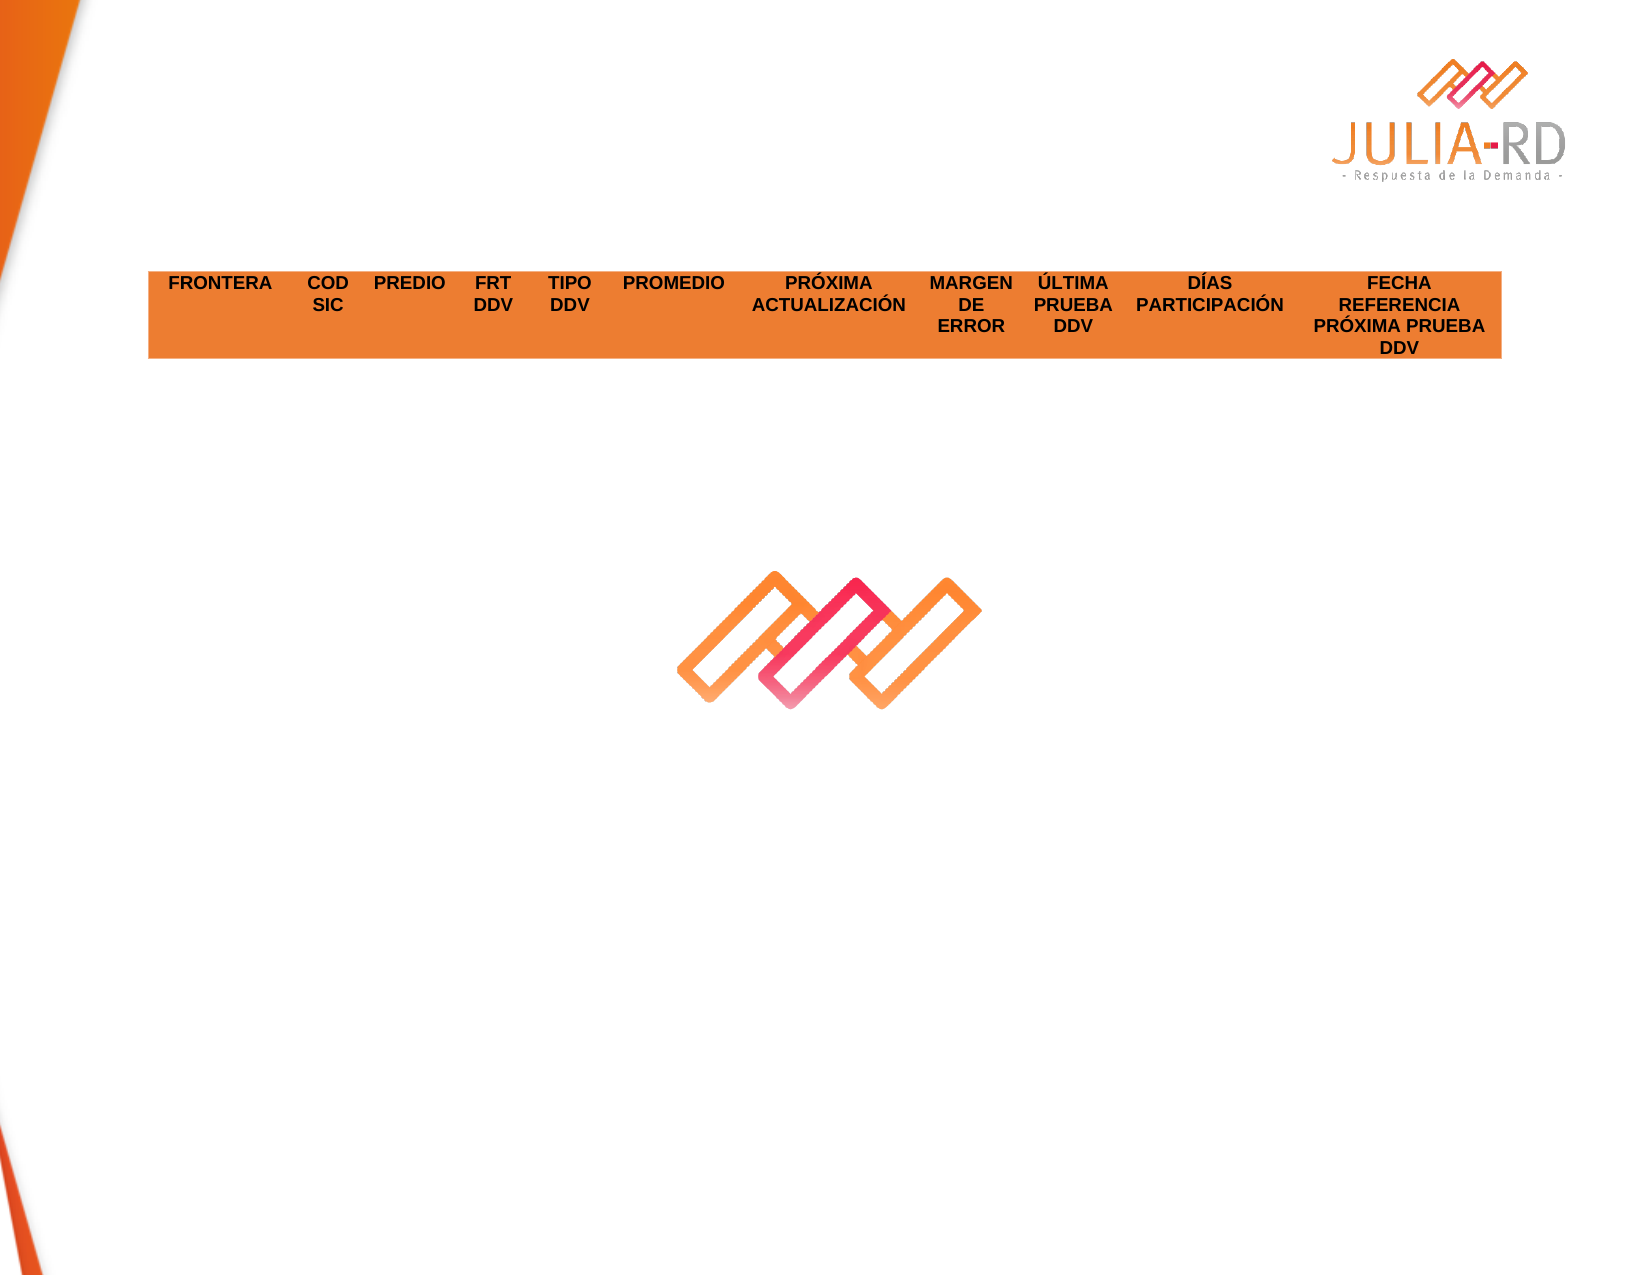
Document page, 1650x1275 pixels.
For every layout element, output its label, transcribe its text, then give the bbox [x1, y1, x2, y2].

picture [0, 0, 176, 1275]
table_header FRT DDV [456, 272, 530, 358]
table_header FECHA REFERENCIA PRÓXIMA PRUEBA DDV [1297, 272, 1501, 358]
table_header MARGEN DE ERROR [919, 272, 1023, 358]
table_header PREDIO [364, 272, 456, 358]
picture [641, 549, 1009, 726]
table_header TIPO DDV [530, 272, 609, 358]
table_header FRONTERA [149, 272, 292, 358]
table_header DÍAS PARTICIPACIÓN [1123, 272, 1297, 358]
table_header PRÓXIMA ACTUALIZACIÓN [738, 272, 919, 358]
table_header ÚLTIMA PRUEBA DDV [1023, 272, 1123, 358]
table_header COD SIC [292, 272, 364, 358]
table_header PROMEDIO [609, 272, 738, 358]
picture [1255, 7, 1641, 240]
